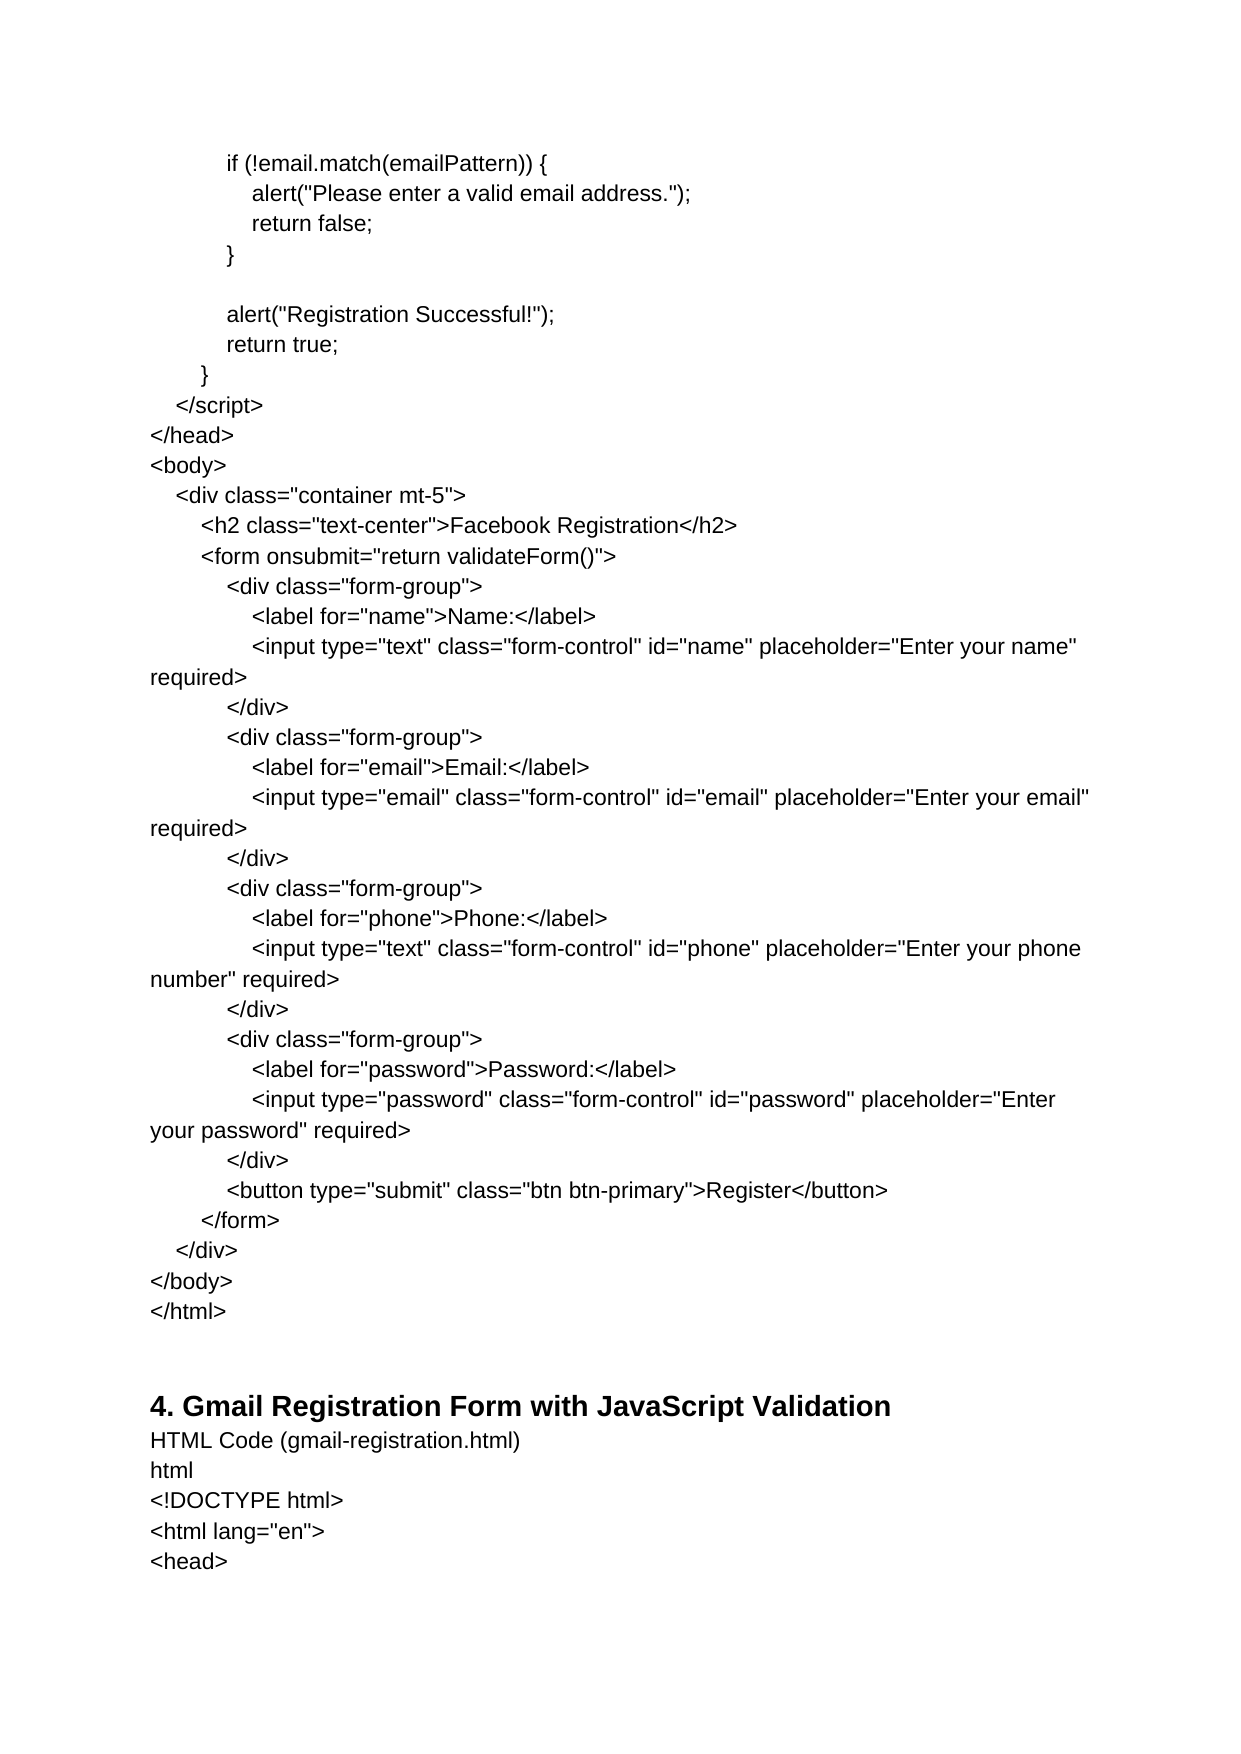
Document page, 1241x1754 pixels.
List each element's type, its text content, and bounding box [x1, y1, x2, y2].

text <input type="email" class="form-control" id="email" placeholder="Enter your email" required> [150, 784, 1090, 841]
text return true; [150, 331, 1090, 358]
text } [150, 361, 1090, 388]
text alert("Registration Successful!"); [150, 301, 1090, 327]
text </head> [150, 422, 1090, 448]
text html [150, 1457, 1090, 1484]
text <head> [150, 1548, 1090, 1574]
text </body> [150, 1268, 1090, 1294]
text return false; [150, 210, 1090, 237]
text } [150, 241, 1090, 267]
text <input type="password" class="form-control" id="password" placeholder="Enter your password" required> [150, 1086, 1090, 1143]
text </div> [150, 845, 1090, 871]
text alert("Please enter a valid email address."); [150, 180, 1090, 207]
text <div class="form-group"> [150, 875, 1090, 901]
text </div> [150, 694, 1090, 720]
text <label for="email">Email:</label> [150, 754, 1090, 781]
text <div class="form-group"> [150, 1026, 1090, 1052]
text 4. Gmail Registration Form with JavaScript Validation [150, 1388, 1090, 1422]
text <input type="text" class="form-control" id="name" placeholder="Enter your name" required> [150, 633, 1090, 690]
text <html lang="en"> [150, 1518, 1090, 1544]
text <div class="form-group"> [150, 573, 1090, 599]
text <button type="submit" class="btn btn-primary">Register</button> [150, 1177, 1090, 1203]
text HTML Code (gmail-registration.html) [150, 1427, 1090, 1453]
text <div class="container mt-5"> [150, 482, 1090, 509]
text <h2 class="text-center">Facebook Registration</h2> [150, 512, 1090, 539]
text <input type="text" class="form-control" id="phone" placeholder="Enter your phone number" required> [150, 935, 1090, 992]
text if (!email.match(emailPattern)) { [150, 150, 1090, 176]
text </script> [150, 392, 1090, 418]
text </form> [150, 1207, 1090, 1234]
text <div class="form-group"> [150, 724, 1090, 750]
text <label for="phone">Phone:</label> [150, 905, 1090, 932]
text <body> [150, 452, 1090, 478]
text </html> [150, 1298, 1090, 1324]
text </div> [150, 996, 1090, 1022]
text </div> [150, 1237, 1090, 1264]
text <form onsubmit="return validateForm()"> [150, 543, 1090, 569]
text <label for="password">Password:</label> [150, 1056, 1090, 1083]
text </div> [150, 1147, 1090, 1173]
text <label for="name">Name:</label> [150, 603, 1090, 629]
text <!DOCTYPE html> [150, 1487, 1090, 1514]
